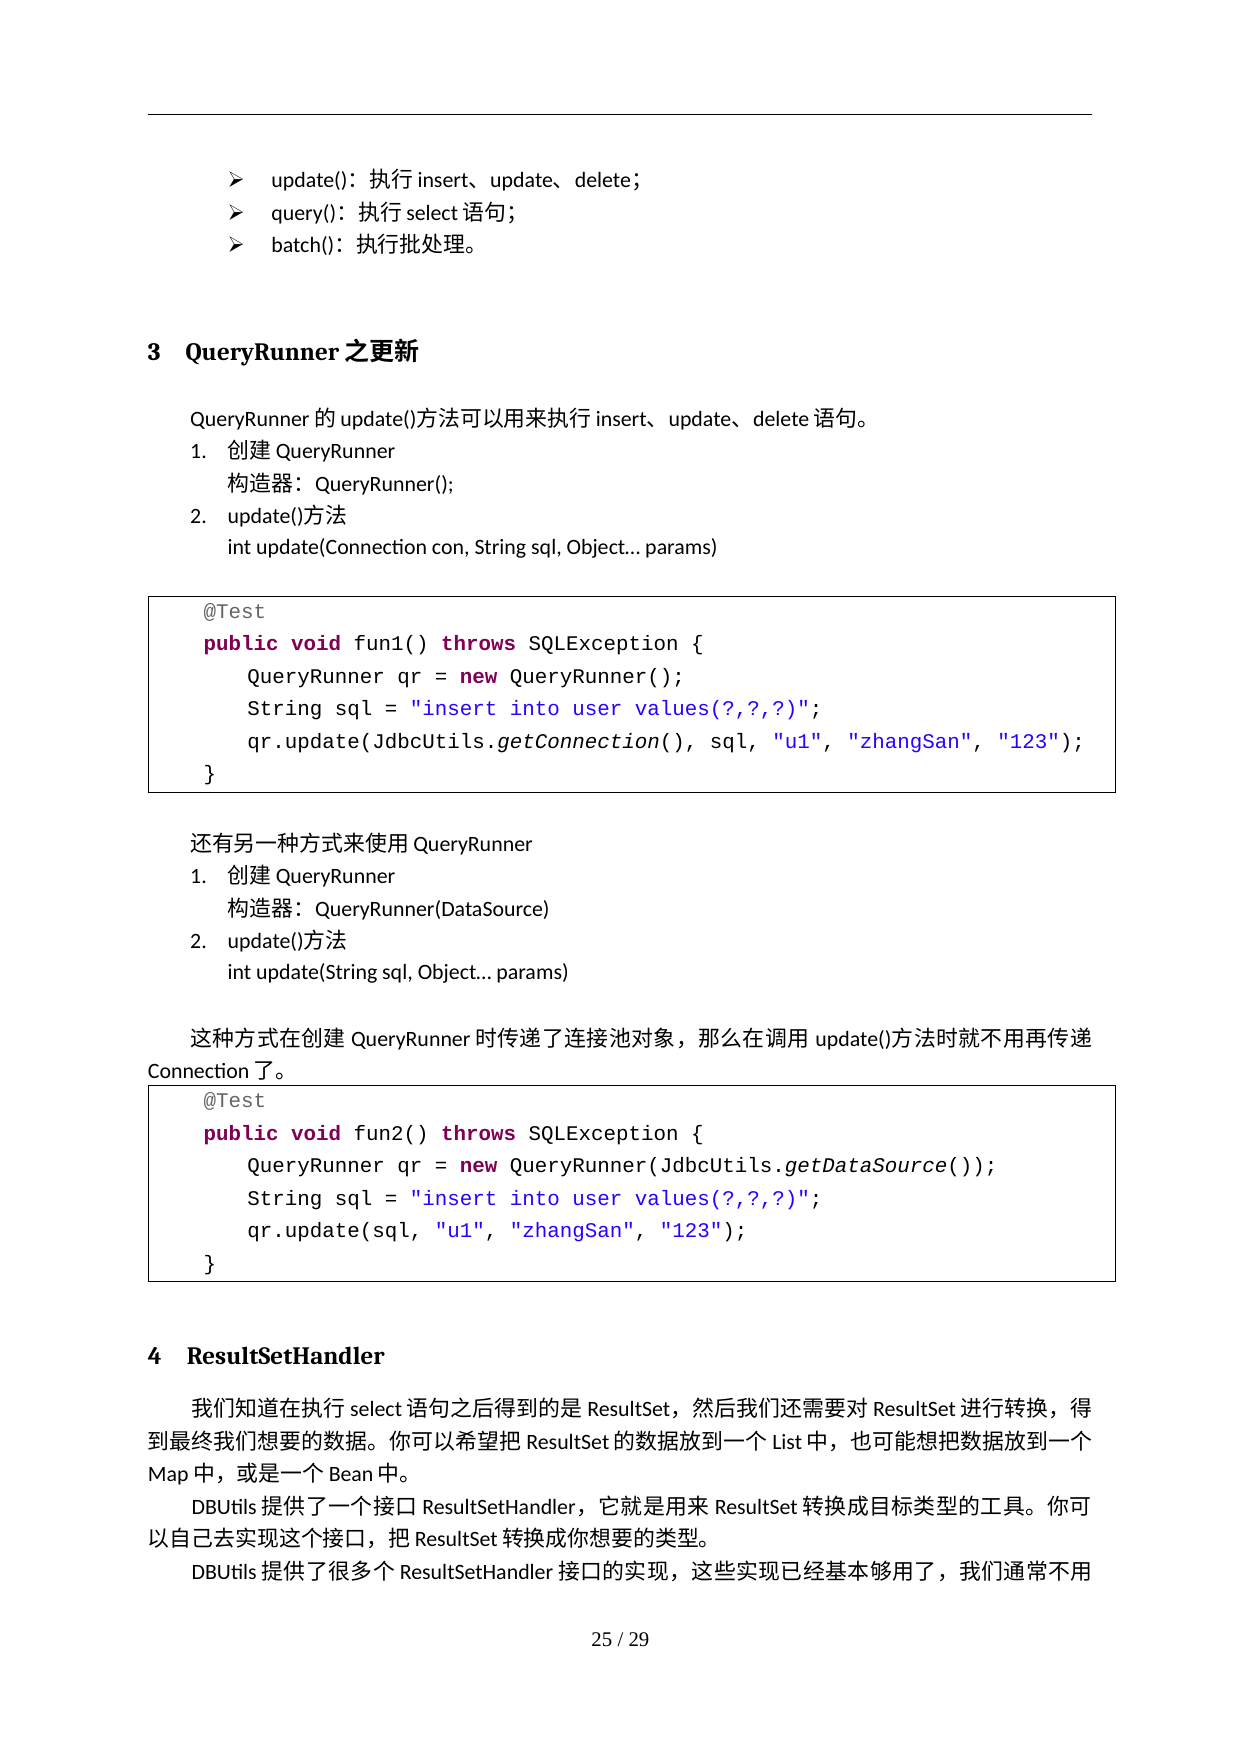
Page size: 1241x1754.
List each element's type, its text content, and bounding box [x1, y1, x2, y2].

list update()：执行insert、update、delete； [227, 162, 1092, 194]
table_header @Test public void fun1() throws SQLException { QueryRunner qr = new QueryRunner(); String sql = "insert into user values(?,?,?)"; qr.update(JdbcUtils.getConnection(), sql, "u1", "zhangSan", "123"); } [149, 597, 1115, 792]
text 这种方式在创建QueryRunner时传递了连接池对象，那么在调用update()方法时就不用再传递Connection了。 [148, 1020, 1092, 1085]
text QueryRunner的update()方法可以用来执行insert、update、delete语句。 [148, 401, 1092, 433]
list query()：执行select语句； [227, 194, 1092, 227]
table_header @Test public void fun2() throws SQLException { QueryRunner qr = new QueryRunner(JdbcUtils.getDataSource()); String sql = "insert into user values(?,?,?)"; qr.update(sql, "u1", "zhangSan", "123"); } [149, 1086, 1115, 1281]
text int update(String sql, Object… params) [227, 955, 1092, 988]
text DBUtils提供了一个接口ResultSetHandler，它就是用来ResultSet转换成目标类型的工具。你可以自己去实现这个接口，把ResultSet转换成你想要的类型。 [148, 1488, 1092, 1553]
list update()方法 [190, 923, 1092, 955]
text 我们知道在执行select语句之后得到的是ResultSet，然后我们还需要对ResultSet进行转换，得到最终我们想要的数据。你可以希望把ResultSet的数据放到一个List中，也可能想把数据放到一个Map中，或是一个Bean中。 [148, 1391, 1092, 1488]
subtitle 4 ResultSetHandler [148, 1340, 1092, 1372]
list 创建QueryRunner [190, 433, 1092, 466]
subtitle 3 QueryRunner之更新 [148, 317, 1092, 382]
list 创建QueryRunner [190, 858, 1092, 890]
text 构造器：QueryRunner(); [227, 466, 1092, 498]
text 还有另一种方式来使用QueryRunner [148, 825, 1092, 858]
list batch()：执行批处理。 [227, 227, 1092, 259]
text int update(Connection con, String sql, Object… params) [227, 531, 1092, 563]
text 构造器：QueryRunner(DataSource) [227, 890, 1092, 923]
list update()方法 [190, 498, 1092, 531]
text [148, 1553, 1092, 1586]
